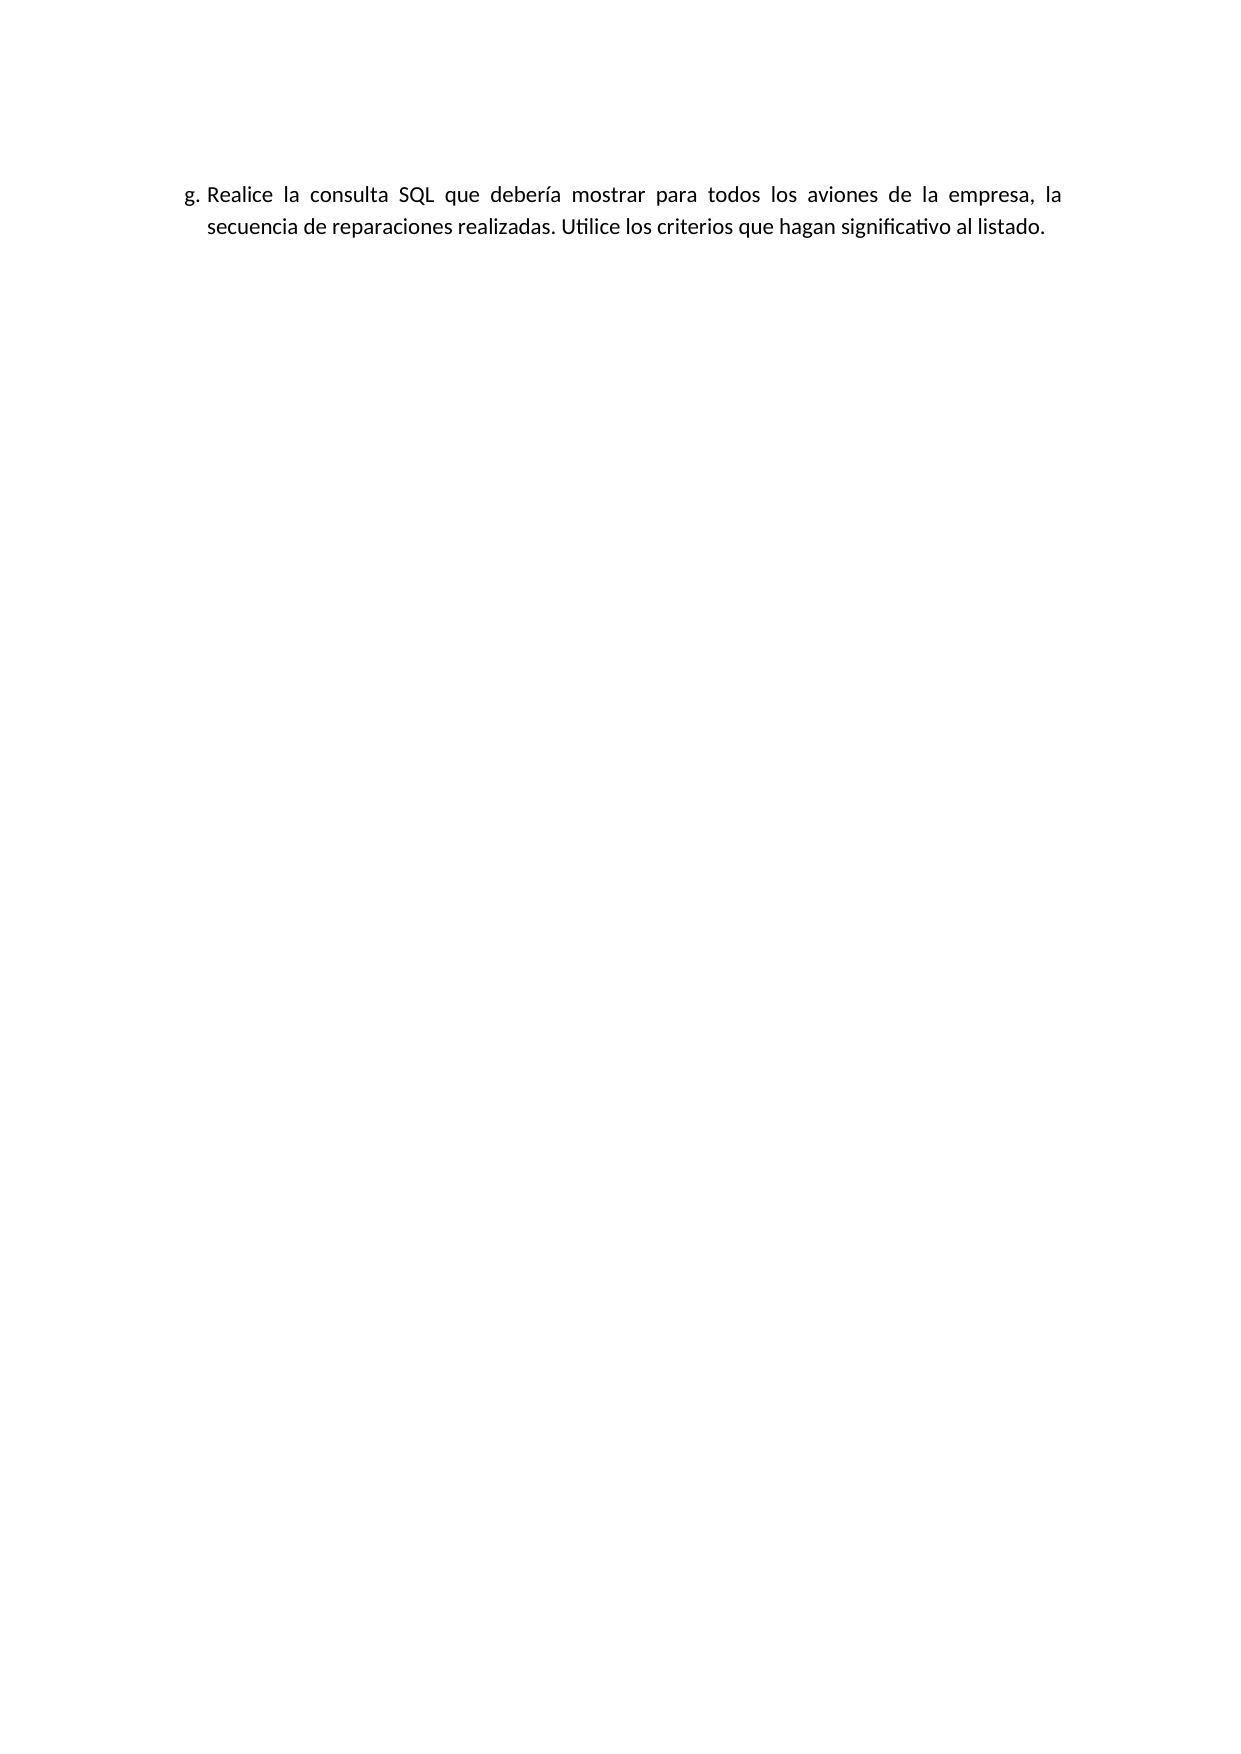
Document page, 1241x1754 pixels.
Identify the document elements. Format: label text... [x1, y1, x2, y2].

list Realice la consulta SQL que debería mostrar para todos los aviones de la empresa, la secuencia de reparaciones realizadas. Utilice los criterios que hagan significativo al listado. [184, 180, 1063, 240]
